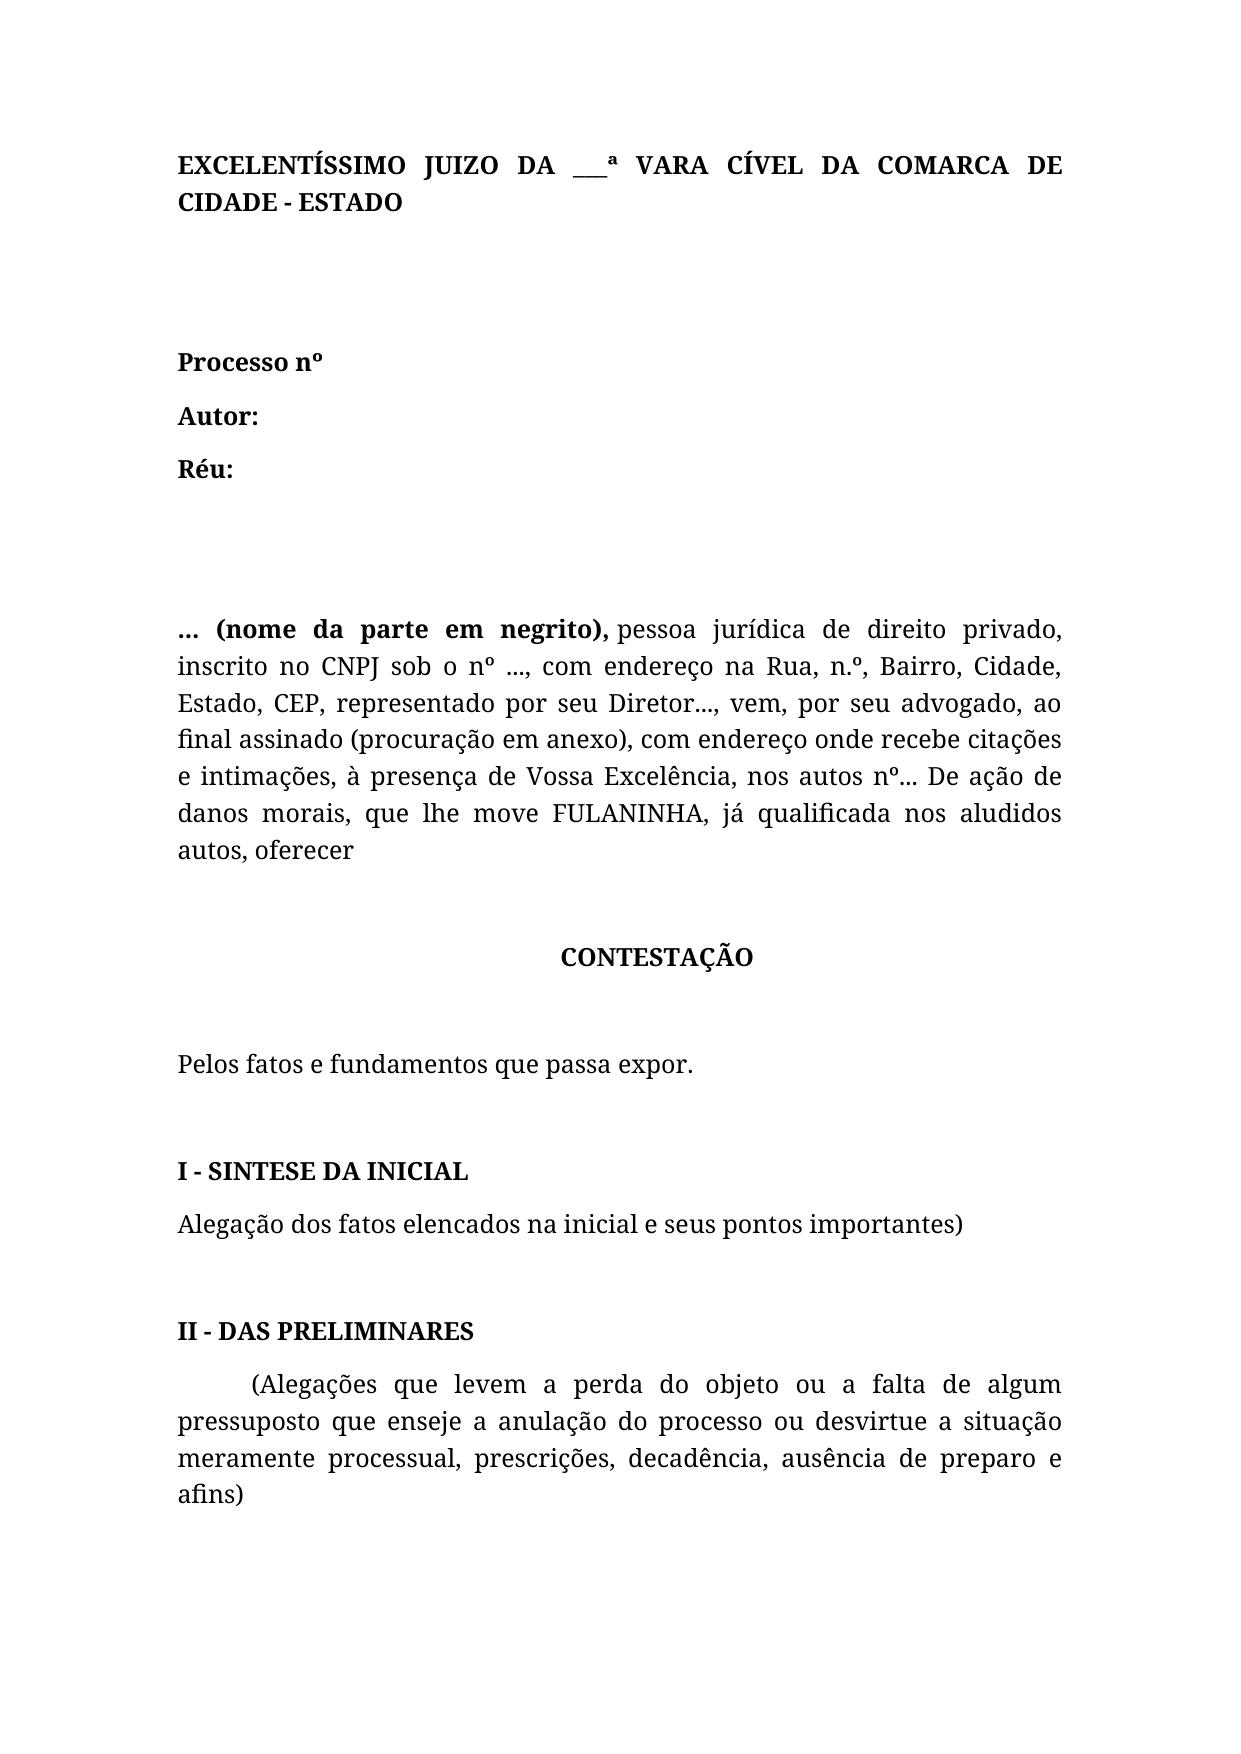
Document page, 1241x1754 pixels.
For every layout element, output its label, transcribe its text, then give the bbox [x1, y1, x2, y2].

text Pelos fatos e fundamentos que passa expor. [177, 1046, 1063, 1080]
text ... (nome da parte em negrito), pessoa jurídica de direito privado, inscrito no CNPJ sob o nº ..., com endereço na Rua, n.º, Bairro, Cidade, Estado, CEP, representado por seu Diretor..., vem, por seu advogado, ao final assinado (procuração em anexo), com endereço onde recebe citações e intimações, à presença de Vossa Excelência, nos autos nº... De ação de danos morais, que lhe move FULANINHA, já qualificada nos aludidos autos, oferecer [177, 612, 1063, 867]
text EXCELENTÍSSIMO JUIZO DA ___ª VARA CÍVEL DA COMARCA DE CIDADE - ESTADO [177, 148, 1063, 218]
text Autor: [177, 398, 1063, 432]
text Processo nº [177, 345, 1063, 379]
text CONTESTAÇÃO [177, 939, 1063, 973]
text I - SINTESE DA INICIAL [177, 1153, 1063, 1187]
text (Alegações que levem a perda do objeto ou a falta de algum pressuposto que enseje a anulação do processo ou desvirtue a situação meramente processual, prescrições, decadência, ausência de preparo e afins) [177, 1367, 1063, 1511]
text Alegação dos fatos elencados na inicial e seus pontos importantes) [177, 1207, 1063, 1241]
text Réu: [177, 452, 1063, 486]
text II - DAS PRELIMINARES [177, 1313, 1063, 1347]
